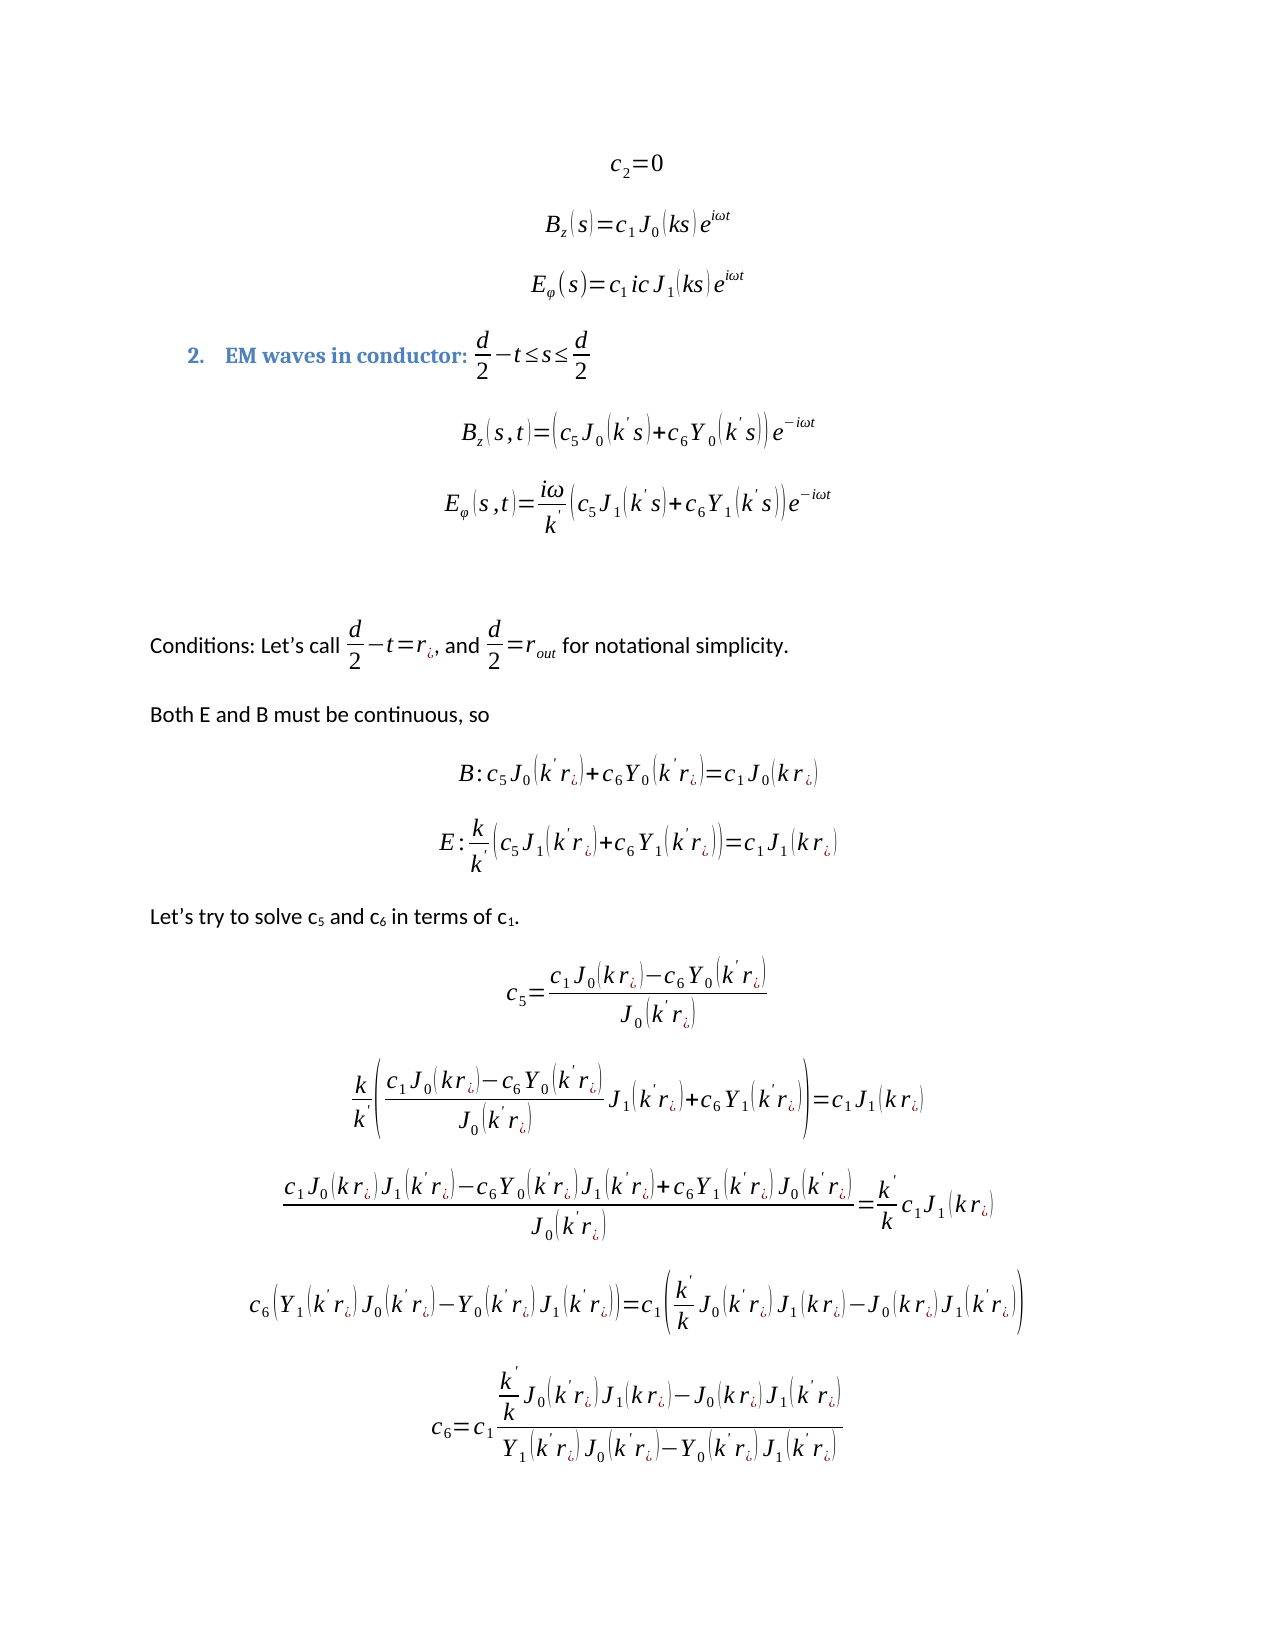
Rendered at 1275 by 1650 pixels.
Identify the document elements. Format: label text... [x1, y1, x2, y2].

text Let’s try to solve c5 and c6 in terms of c1. [150, 902, 1125, 930]
text Conditions: Let’s call , and for notational simplicity. [150, 616, 1125, 675]
text Both E and B must be continuous, so [150, 700, 1125, 728]
list EM waves in conductor: [187, 326, 1125, 385]
